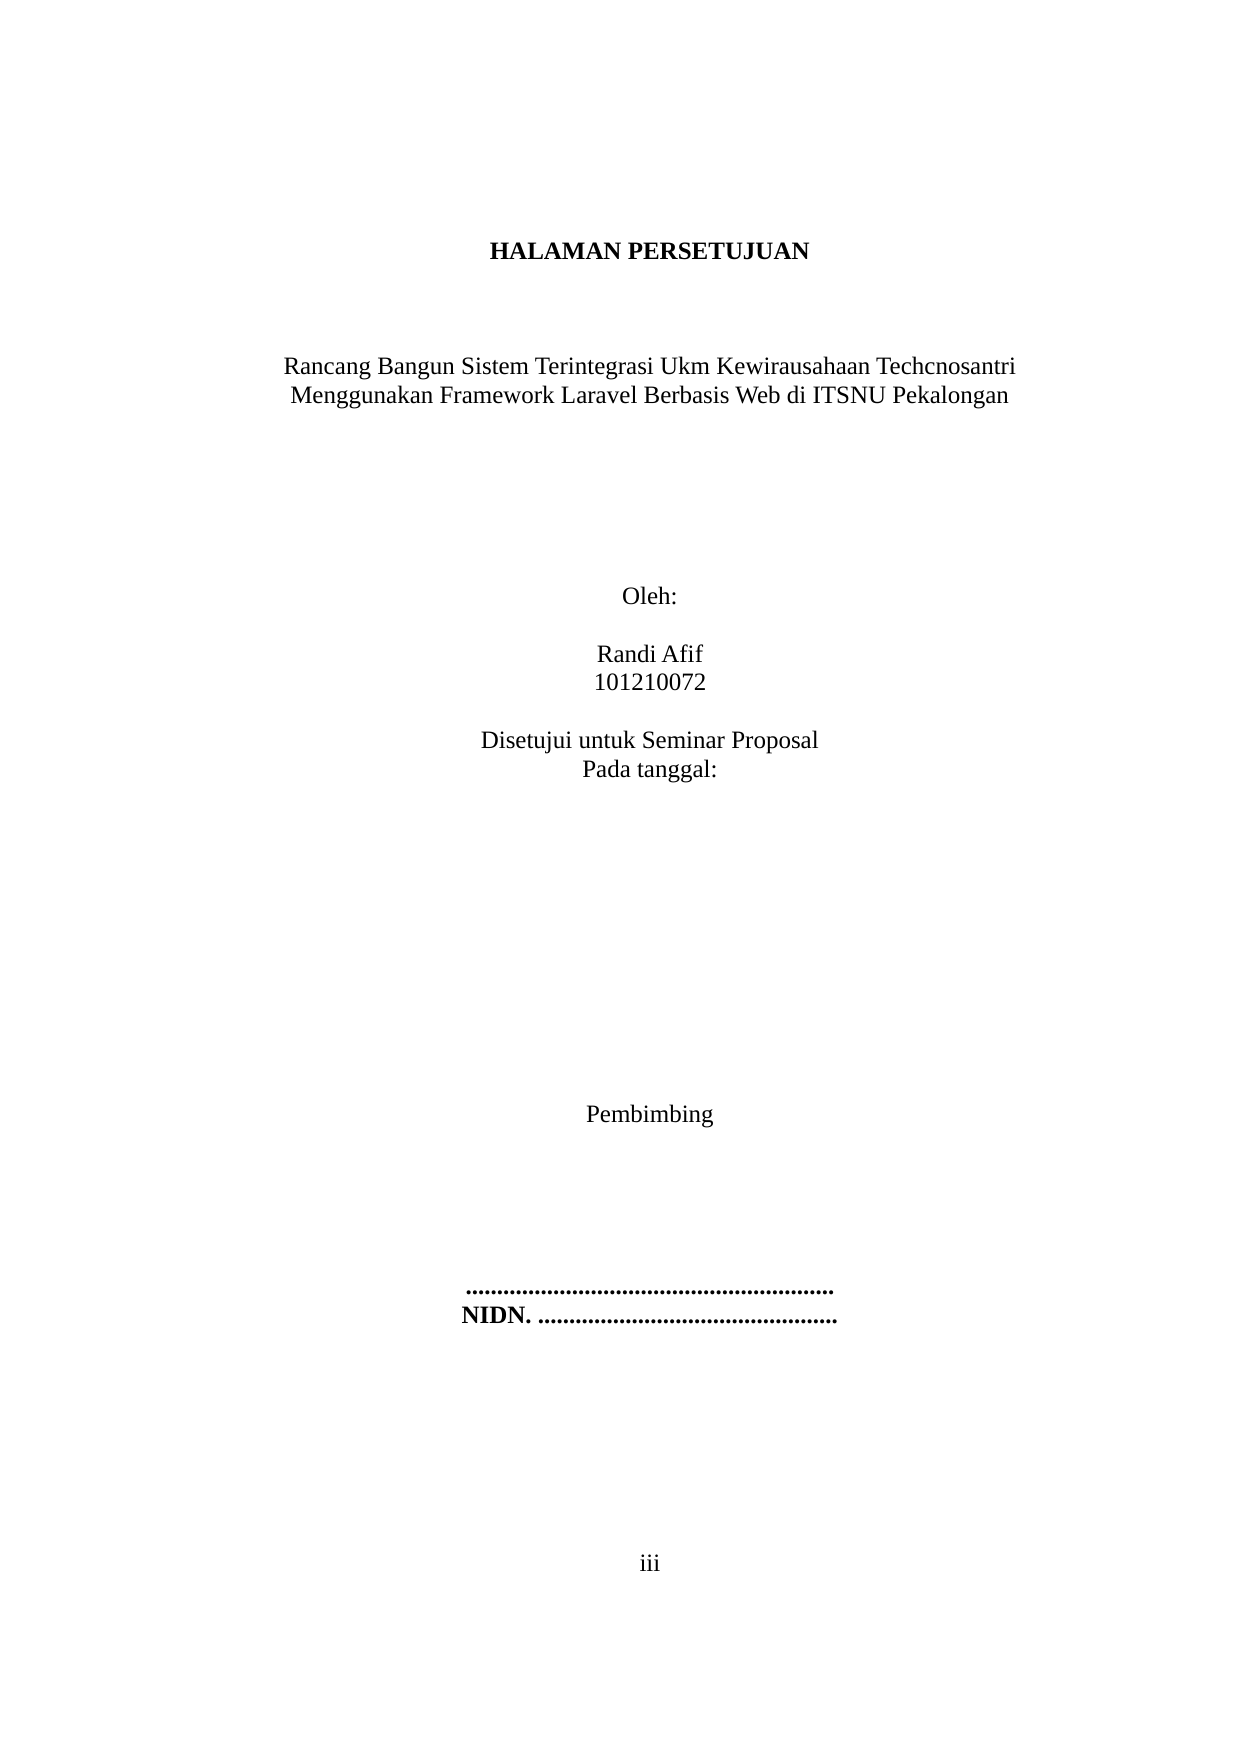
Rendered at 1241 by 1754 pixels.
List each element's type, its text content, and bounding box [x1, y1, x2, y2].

text Rancang Bangun Sistem Terintegrasi Ukm Kewirausahaan Techcnosantri Menggunakan Framework Laravel Berbasis Web di ITSNU Pekalongan [236, 351, 1063, 409]
text Randi Afif [236, 639, 1063, 667]
text ........................................................... [236, 1271, 1063, 1300]
text Disetujui untuk Seminar Proposal [236, 725, 1063, 754]
text HALAMAN PERSETUJUAN [236, 236, 1063, 265]
text NIDN. ................................................ [236, 1300, 1063, 1329]
text Oleh: [236, 581, 1063, 610]
text 101210072 [236, 667, 1063, 696]
text Pada tanggal: [236, 754, 1063, 782]
text Pembimbing [236, 1099, 1063, 1127]
